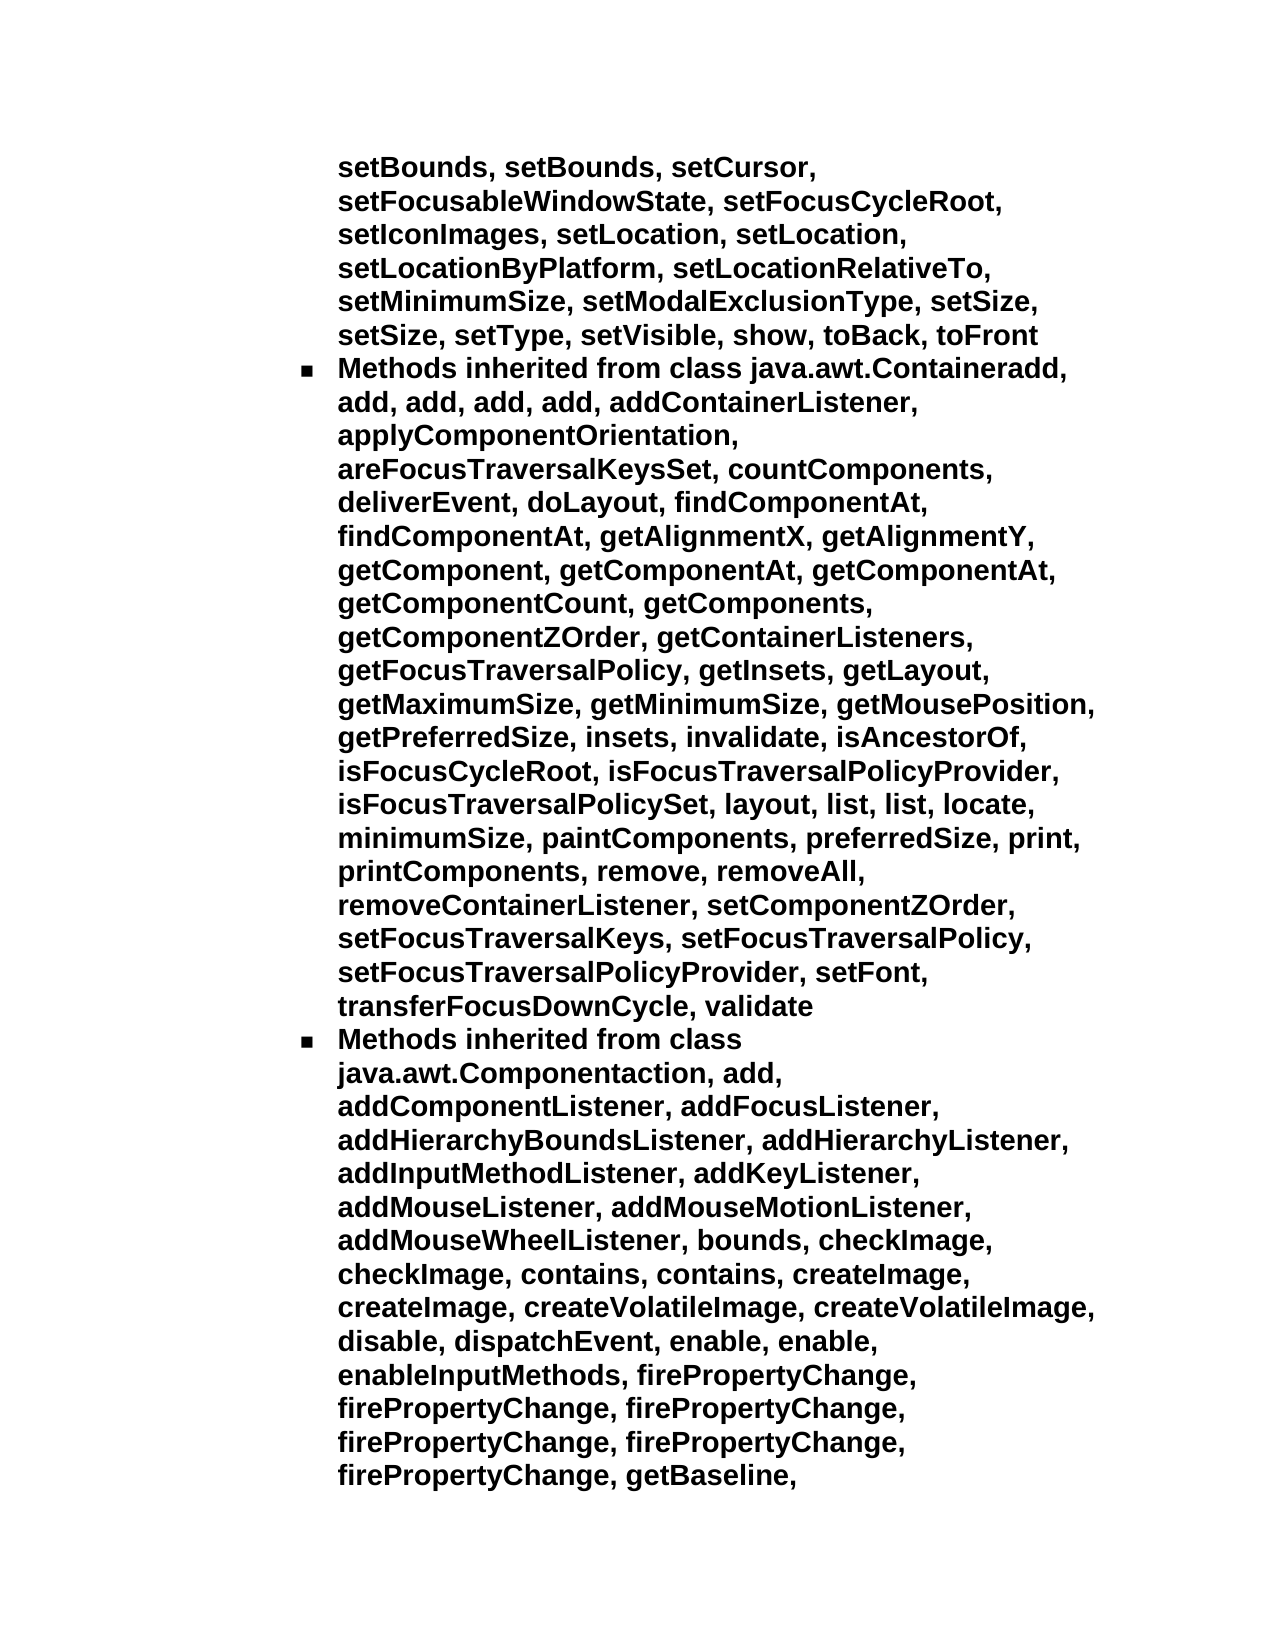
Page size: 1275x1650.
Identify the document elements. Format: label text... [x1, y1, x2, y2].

subtitle Methods inherited from class java.awt.Containeradd, add, add, add, add, addContainerListener, applyComponentOrientation, areFocusTraversalKeysSet, countComponents, deliverEvent, doLayout, findComponentAt, findComponentAt, getAlignmentX, getAlignmentY, getComponent, getComponentAt, getComponentAt, getComponentCount, getComponents, getComponentZOrder, getContainerListeners, getFocusTraversalPolicy, getInsets, getLayout, getMaximumSize, getMinimumSize, getMousePosition, getPreferredSize, insets, invalidate, isAncestorOf, isFocusCycleRoot, isFocusTraversalPolicyProvider, isFocusTraversalPolicySet, layout, list, list, locate, minimumSize, paintComponents, preferredSize, print, printComponents, remove, removeAll, removeContainerListener, setComponentZOrder, setFocusTraversalKeys, setFocusTraversalPolicy, setFocusTraversalPolicyProvider, setFont, transferFocusDownCycle, validate [300, 351, 1125, 1022]
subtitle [300, 1022, 1125, 1492]
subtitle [300, 150, 1125, 351]
